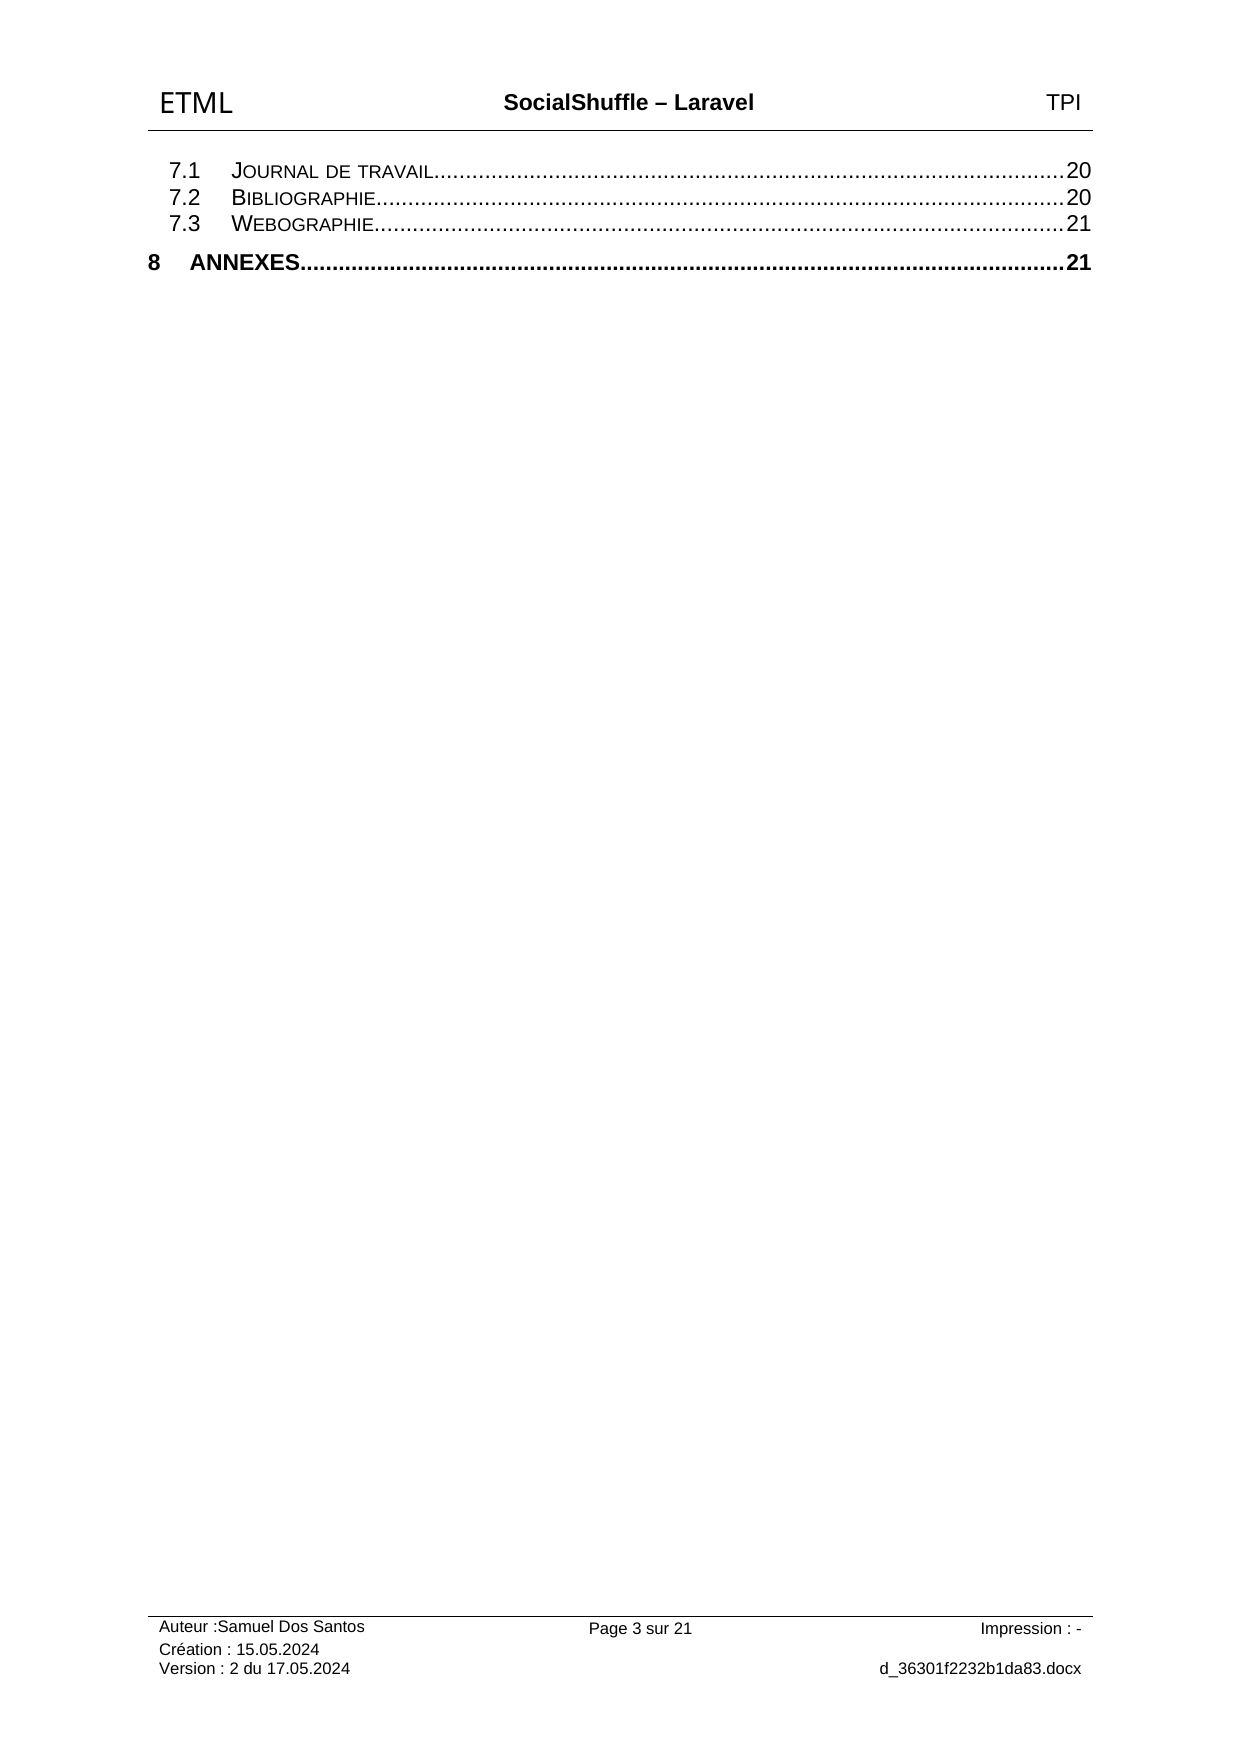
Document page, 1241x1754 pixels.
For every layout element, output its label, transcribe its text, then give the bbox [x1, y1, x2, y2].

text 7.2 Bibliographie 20 [168, 183, 1092, 210]
text 7.3 Webographie 21 [168, 210, 1092, 236]
text 7.1 Journal de travail 20 [168, 157, 1092, 183]
text 8 Annexes 21 [148, 249, 1092, 275]
